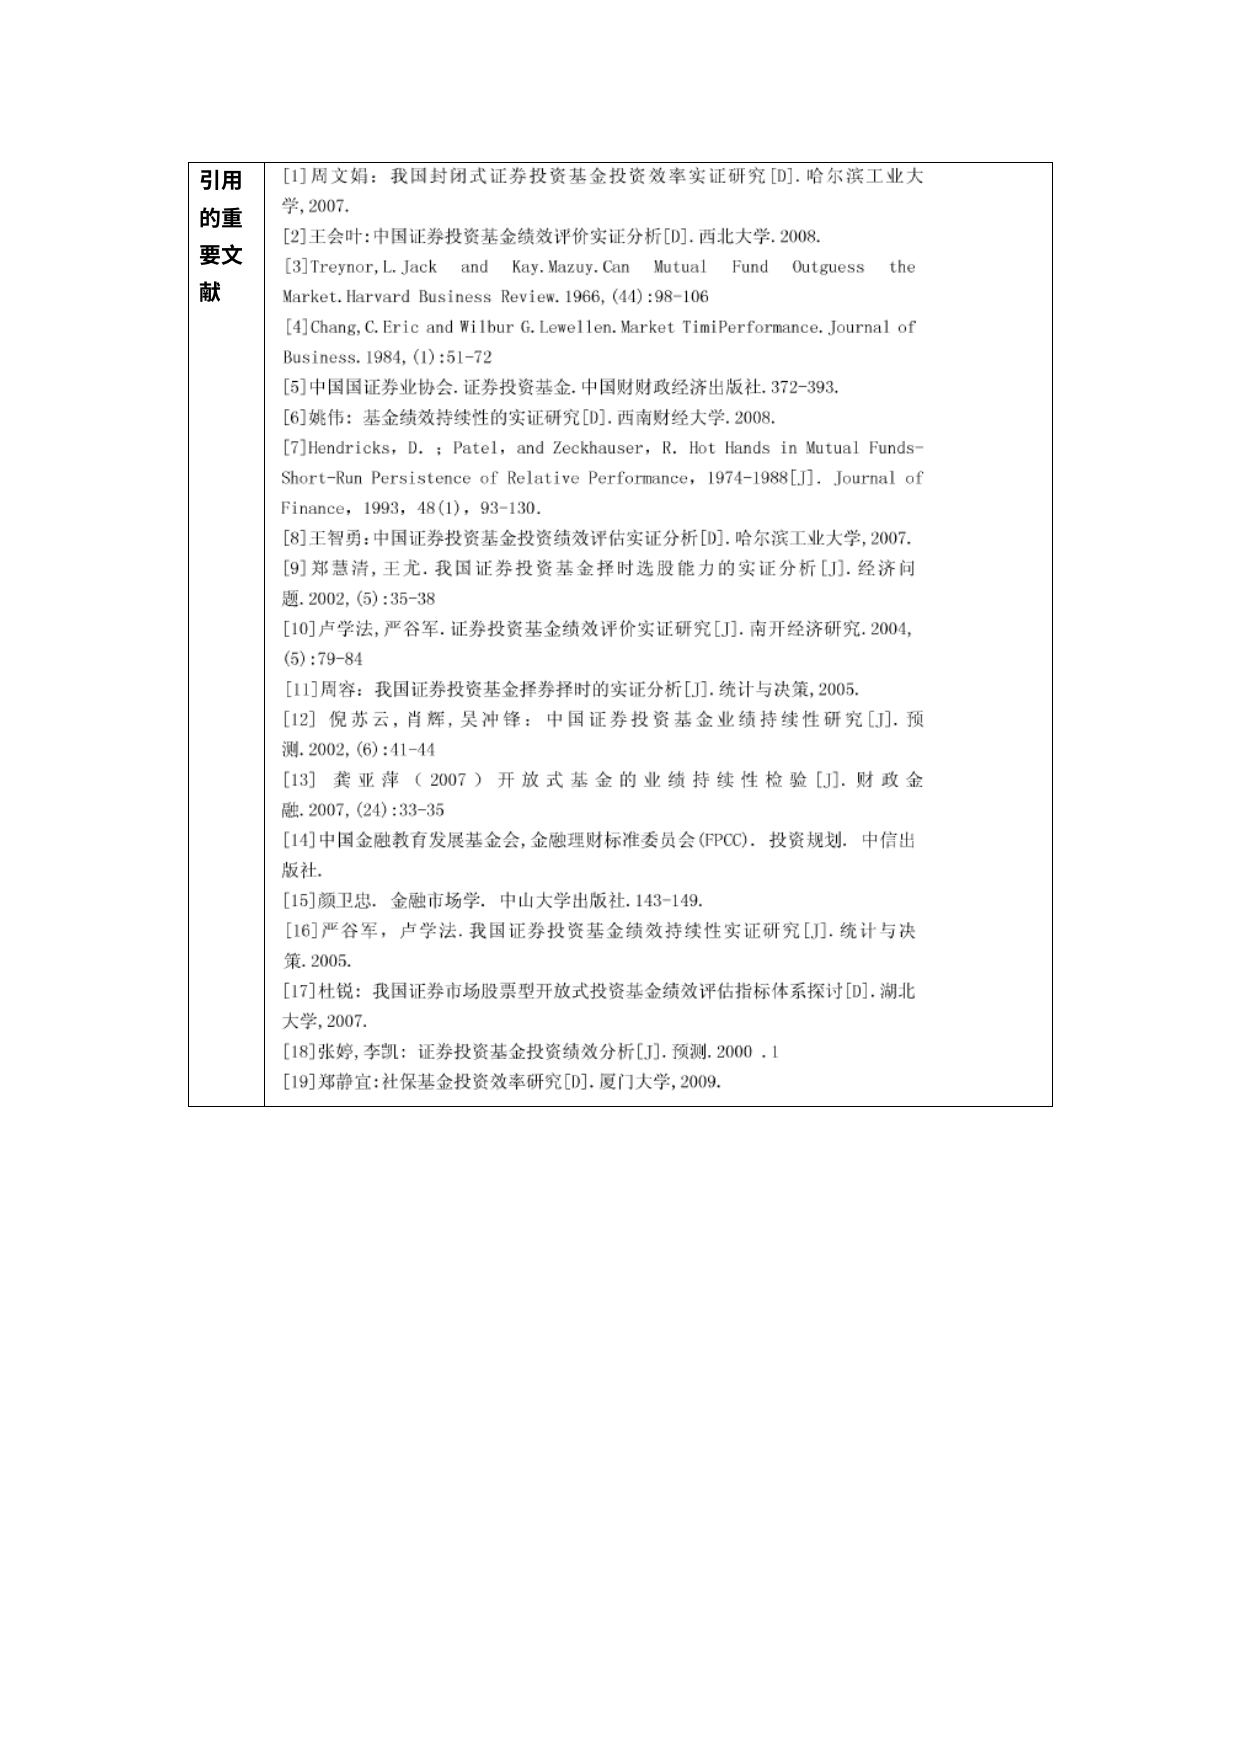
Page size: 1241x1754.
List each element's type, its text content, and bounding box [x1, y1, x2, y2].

table_cell 引用的重要文献 [189, 163, 264, 1106]
table_cell [265, 163, 1052, 1106]
picture [275, 163, 932, 1091]
